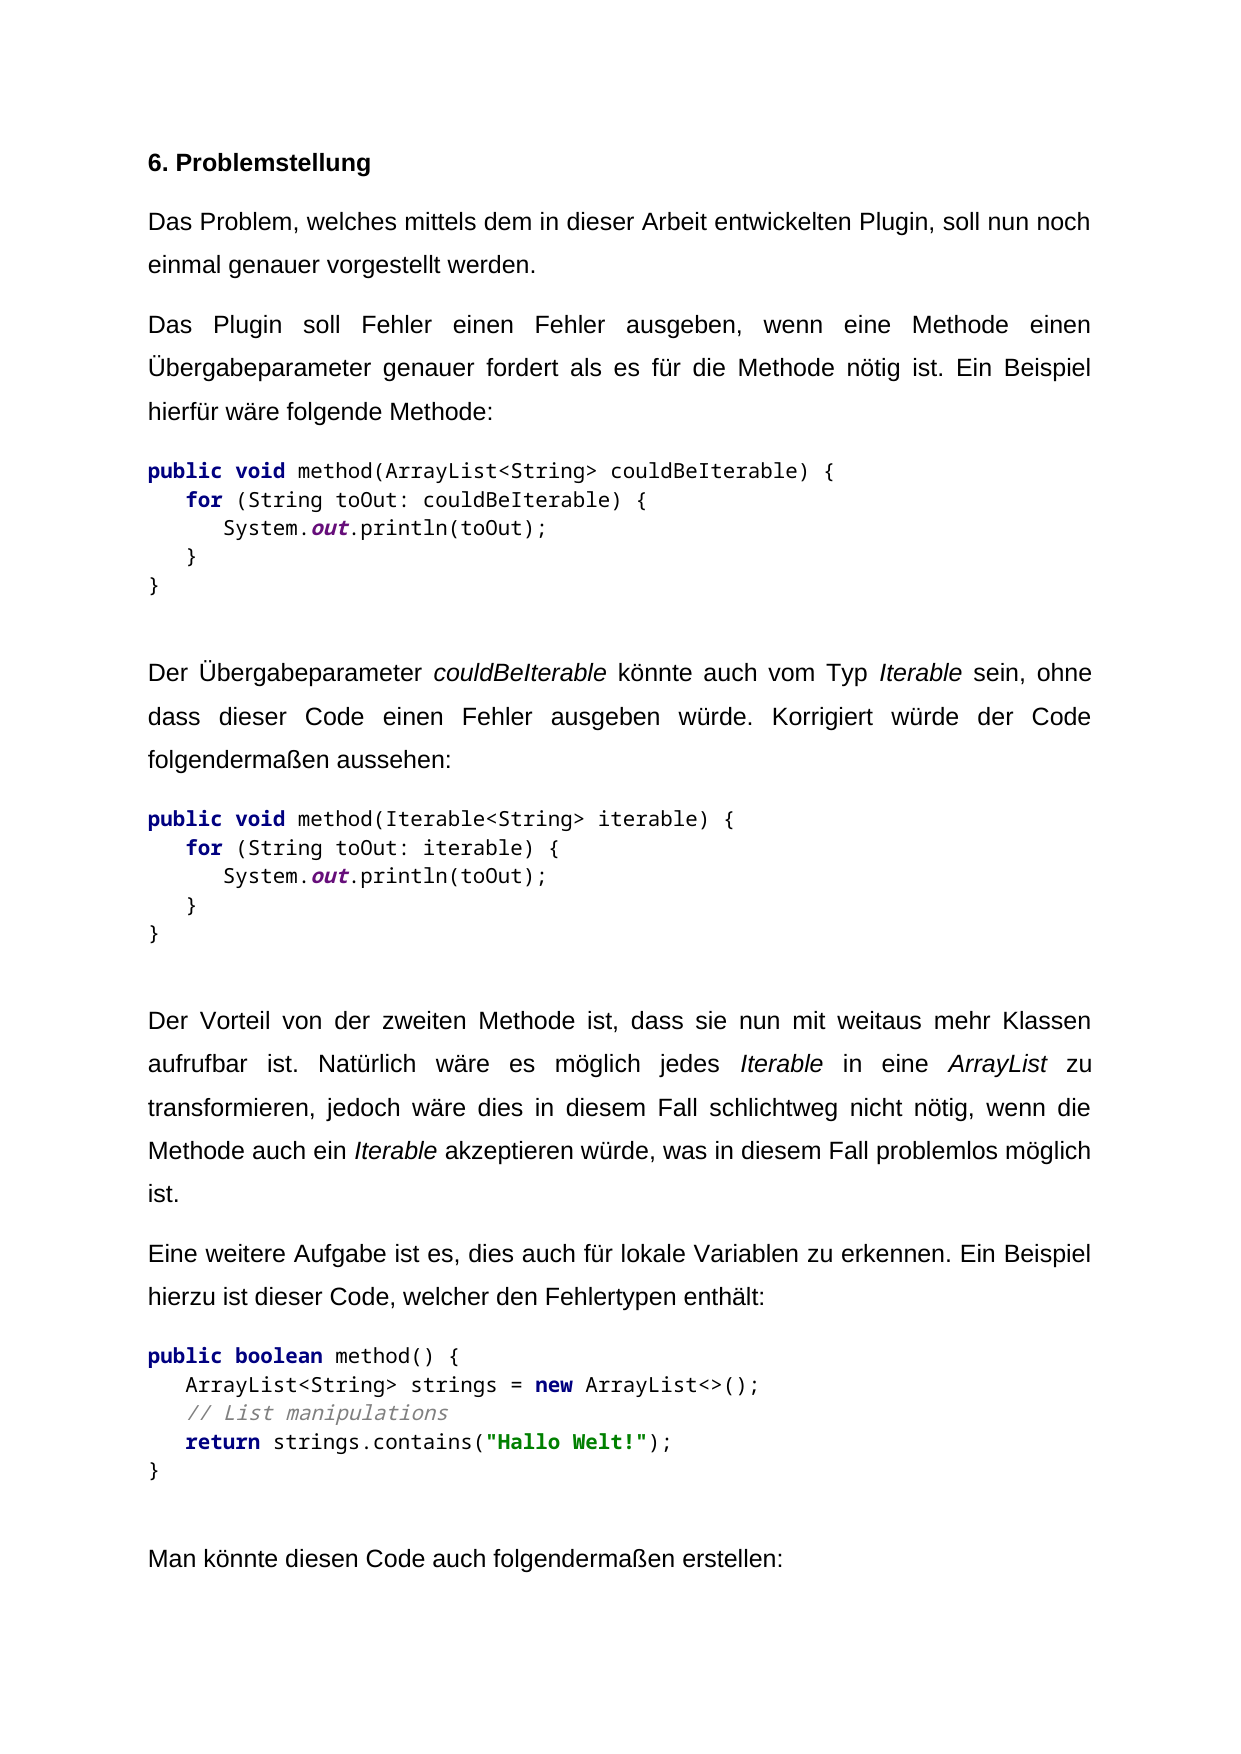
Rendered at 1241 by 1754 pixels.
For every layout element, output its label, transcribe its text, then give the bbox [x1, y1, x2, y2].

text Der Übergabeparameter couldBeIterable könnte auch vom Typ Iterable sein, ohne dass dieser Code einen Fehler ausgeben würde. Korrigiert würde der Code folgendermaßen aussehen: [148, 658, 1093, 773]
text Man könnte diesen Code auch folgendermaßen erstellen: [148, 1543, 1093, 1572]
text Das Problem, welches mittels dem in dieser Arbeit entwickelten Plugin, soll nun noch einmal genauer vorgestellt werden. [148, 207, 1093, 279]
text Der Vorteil von der zweiten Methode ist, dass sie nun mit weitaus mehr Klassen aufrufbar ist. Natürlich wäre es möglich jedes Iterable in eine ArrayList zu transformieren, jedoch wäre dies in diesem Fall schlichtweg nicht nötig, wenn die Methode auch ein Iterable akzeptieren würde, was in diesem Fall problemlos möglich ist. [148, 1006, 1093, 1208]
text Das Plugin soll Fehler einen Fehler ausgeben, wenn eine Methode einen Übergabeparameter genauer fordert als es für die Methode nötig ist. Ein Beispiel hierfür wäre folgende Methode: [148, 310, 1093, 425]
subtitle 6. Problemstellung [148, 148, 1093, 176]
text Eine weitere Aufgabe ist es, dies auch für lokale Variablen zu erkennen. Ein Beispiel hierzu ist dieser Code, welcher den Fehlertypen enthält: [148, 1239, 1093, 1311]
text public boolean method() { ArrayList<String> strings = new ArrayList<>(); // List manipulations return strings.contains("Hallo Welt!"); } [148, 1342, 1093, 1484]
text public void method(ArrayList<String> couldBeIterable) { for (String toOut: couldBeIterable) { System.out.println(toOut); } } [148, 456, 1093, 598]
text public void method(Iterable<String> iterable) { for (String toOut: iterable) { System.out.println(toOut); } } [148, 804, 1093, 947]
